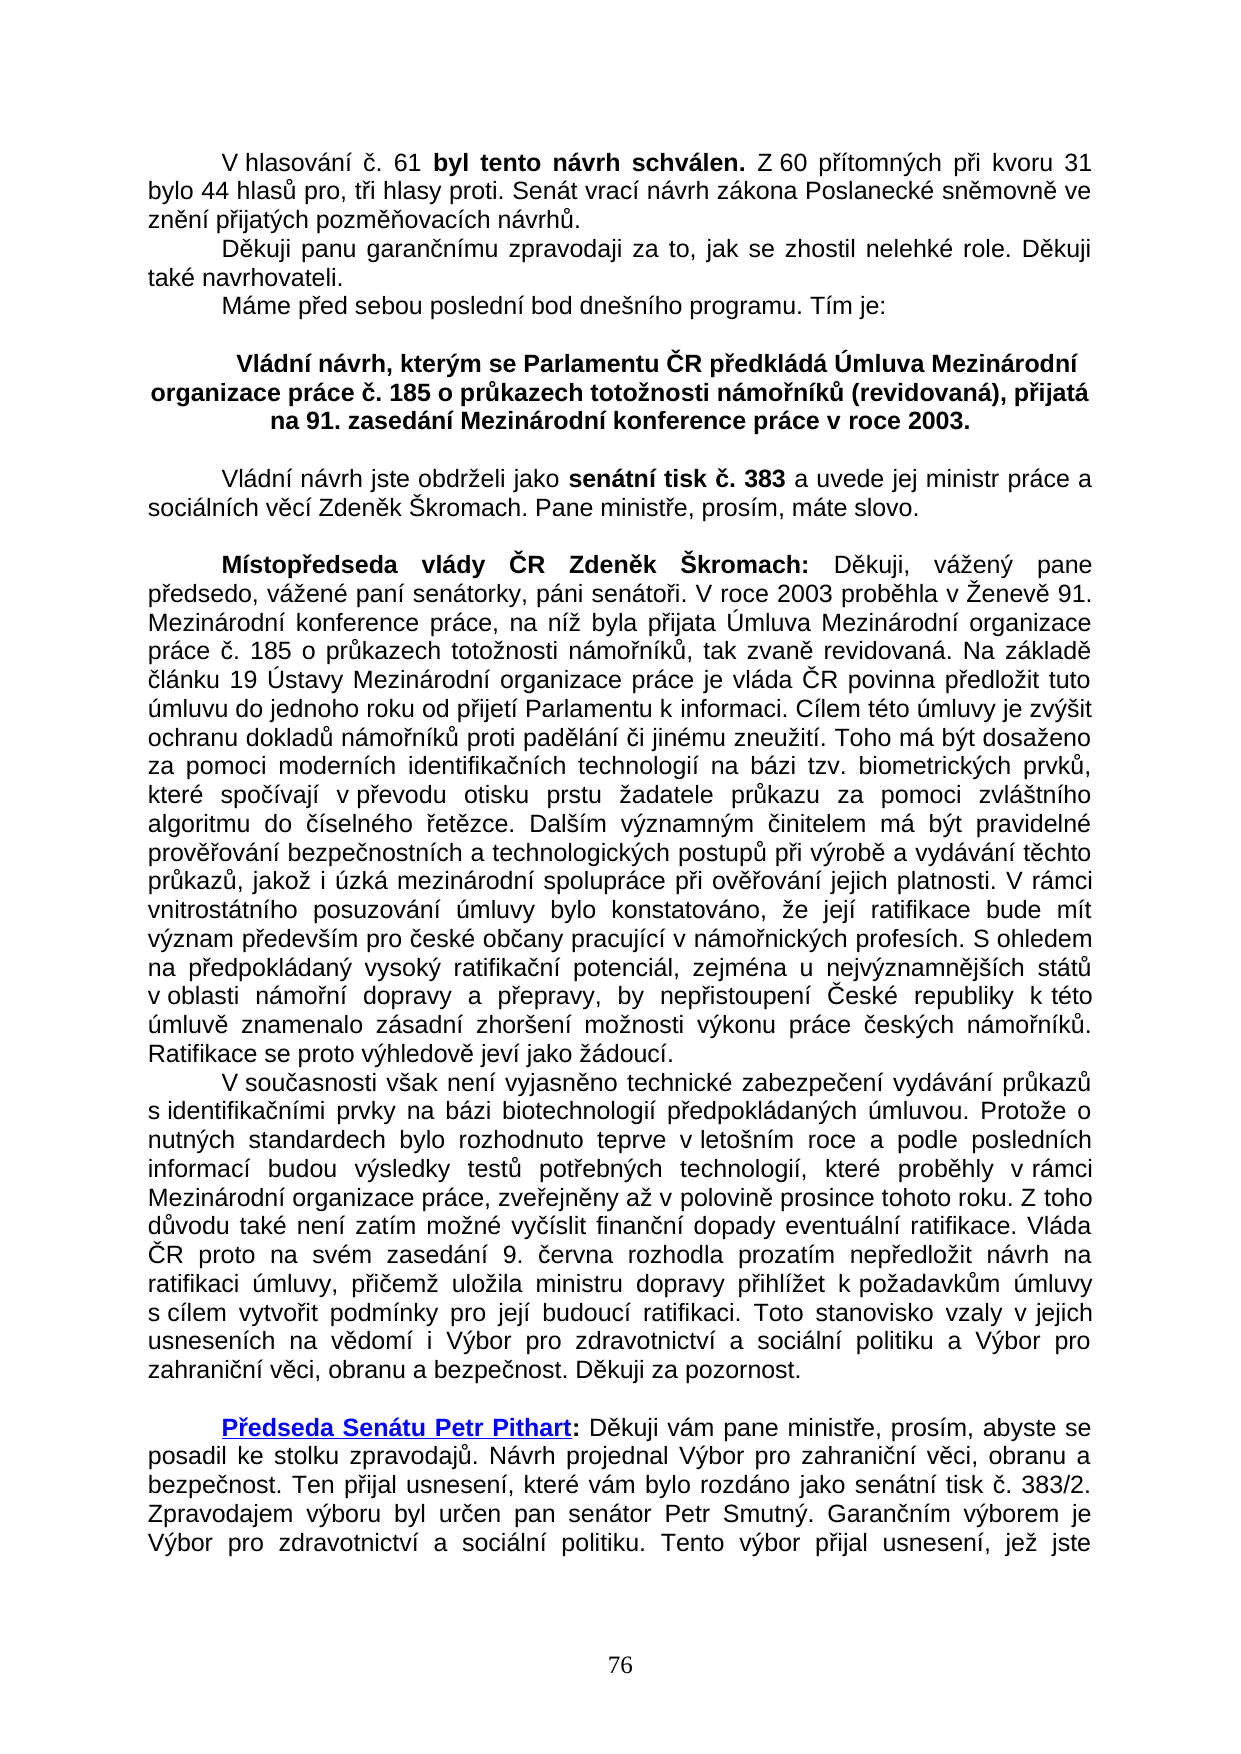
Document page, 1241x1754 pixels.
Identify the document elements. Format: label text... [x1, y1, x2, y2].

text V hlasování č. 61 byl tento návrh schválen. Z 60 přítomných při kvoru 31 bylo 44 hlasů pro, tři hlasy proti. Senát vrací návrh zákona Poslanecké sněmovně ve znění přijatých pozměňovacích návrhů. [148, 148, 1093, 234]
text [148, 1413, 1093, 1556]
text Děkuji panu garančnímu zpravodaji za to, jak se zhostil nelehké role. Děkuji také navrhovateli. [148, 234, 1093, 291]
text Vládní návrh jste obdrželi jako senátní tisk č. 383 a uvede jej ministr práce a sociálních věcí Zdeněk Škromach. Pane ministře, prosím, máte slovo. [148, 464, 1093, 521]
text V současnosti však není vyjasněno technické zabezpečení vydávání průkazů s identifikačními prvky na bázi biotechnologií předpokládaných úmluvou. Protože o nutných standardech bylo rozhodnuto teprve v letošním roce a podle posledních informací budou výsledky testů potřebných technologií, které proběhly v rámci Mezinárodní organizace práce, zveřejněny až v polovině prosince tohoto roku. Z toho důvodu také není zatím možné vyčíslit finanční dopady eventuální ratifikace. Vláda ČR proto na svém zasedání 9. června rozhodla prozatím nepředložit návrh na ratifikaci úmluvy, přičemž uložila ministru dopravy přihlížet k požadavkům úmluvy s cílem vytvořit podmínky pro její budoucí ratifikaci. Toto stanovisko vzaly v jejich usneseních na vědomí i Výbor pro zdravotnictví a sociální politiku a Výbor pro zahraniční věci, obranu a bezpečnost. Děkuji za pozornost. [148, 1068, 1093, 1384]
text Místopředseda vlády ČR Zdeněk Škromach: Děkuji, vážený pane předsedo, vážené paní senátorky, páni senátoři. V roce 2003 proběhla v Ženevě 91. Mezinárodní konference práce, na níž byla přijata Úmluva Mezinárodní organizace práce č. 185 o průkazech totožnosti námořníků, tak zvaně revidovaná. Na základě článku 19 Ústavy Mezinárodní organizace práce je vláda ČR povinna předložit tuto úmluvu do jednoho roku od přijetí Parlamentu k informaci. Cílem této úmluvy je zvýšit ochranu dokladů námořníků proti padělání či jinému zneužití. Toho má být dosaženo za pomoci moderních identifikačních technologií na bázi tzv. biometrických prvků, které spočívají v převodu otisku prstu žadatele průkazu za pomoci zvláštního algoritmu do číselného řetězce. Dalším významným činitelem má být pravidelné prověřování bezpečnostních a technologických postupů při výrobě a vydávání těchto průkazů, jakož i úzká mezinárodní spolupráce při ověřování jejich platnosti. V rámci vnitrostátního posuzování úmluvy bylo konstatováno, že její ratifikace bude mít význam především pro české občany pracující v námořnických profesích. S ohledem na předpokládaný vysoký ratifikační potenciál, zejména u nejvýznamnějších států v oblasti námořní dopravy a přepravy, by nepřistoupení České republiky k této úmluvě znamenalo zásadní zhoršení možnosti výkonu práce českých námořníků. Ratifikace se proto výhledově jeví jako žádoucí. [148, 550, 1093, 1068]
text Máme před sebou poslední bod dnešního programu. Tím je: [148, 291, 1093, 320]
text Vládní návrh, kterým se Parlamentu ČR předkládá Úmluva Mezinárodní organizace práce č. 185 o průkazech totožnosti námořníků (revidovaná), přijatá na 91. zasedání Mezinárodní konference práce v roce 2003. [148, 349, 1093, 435]
